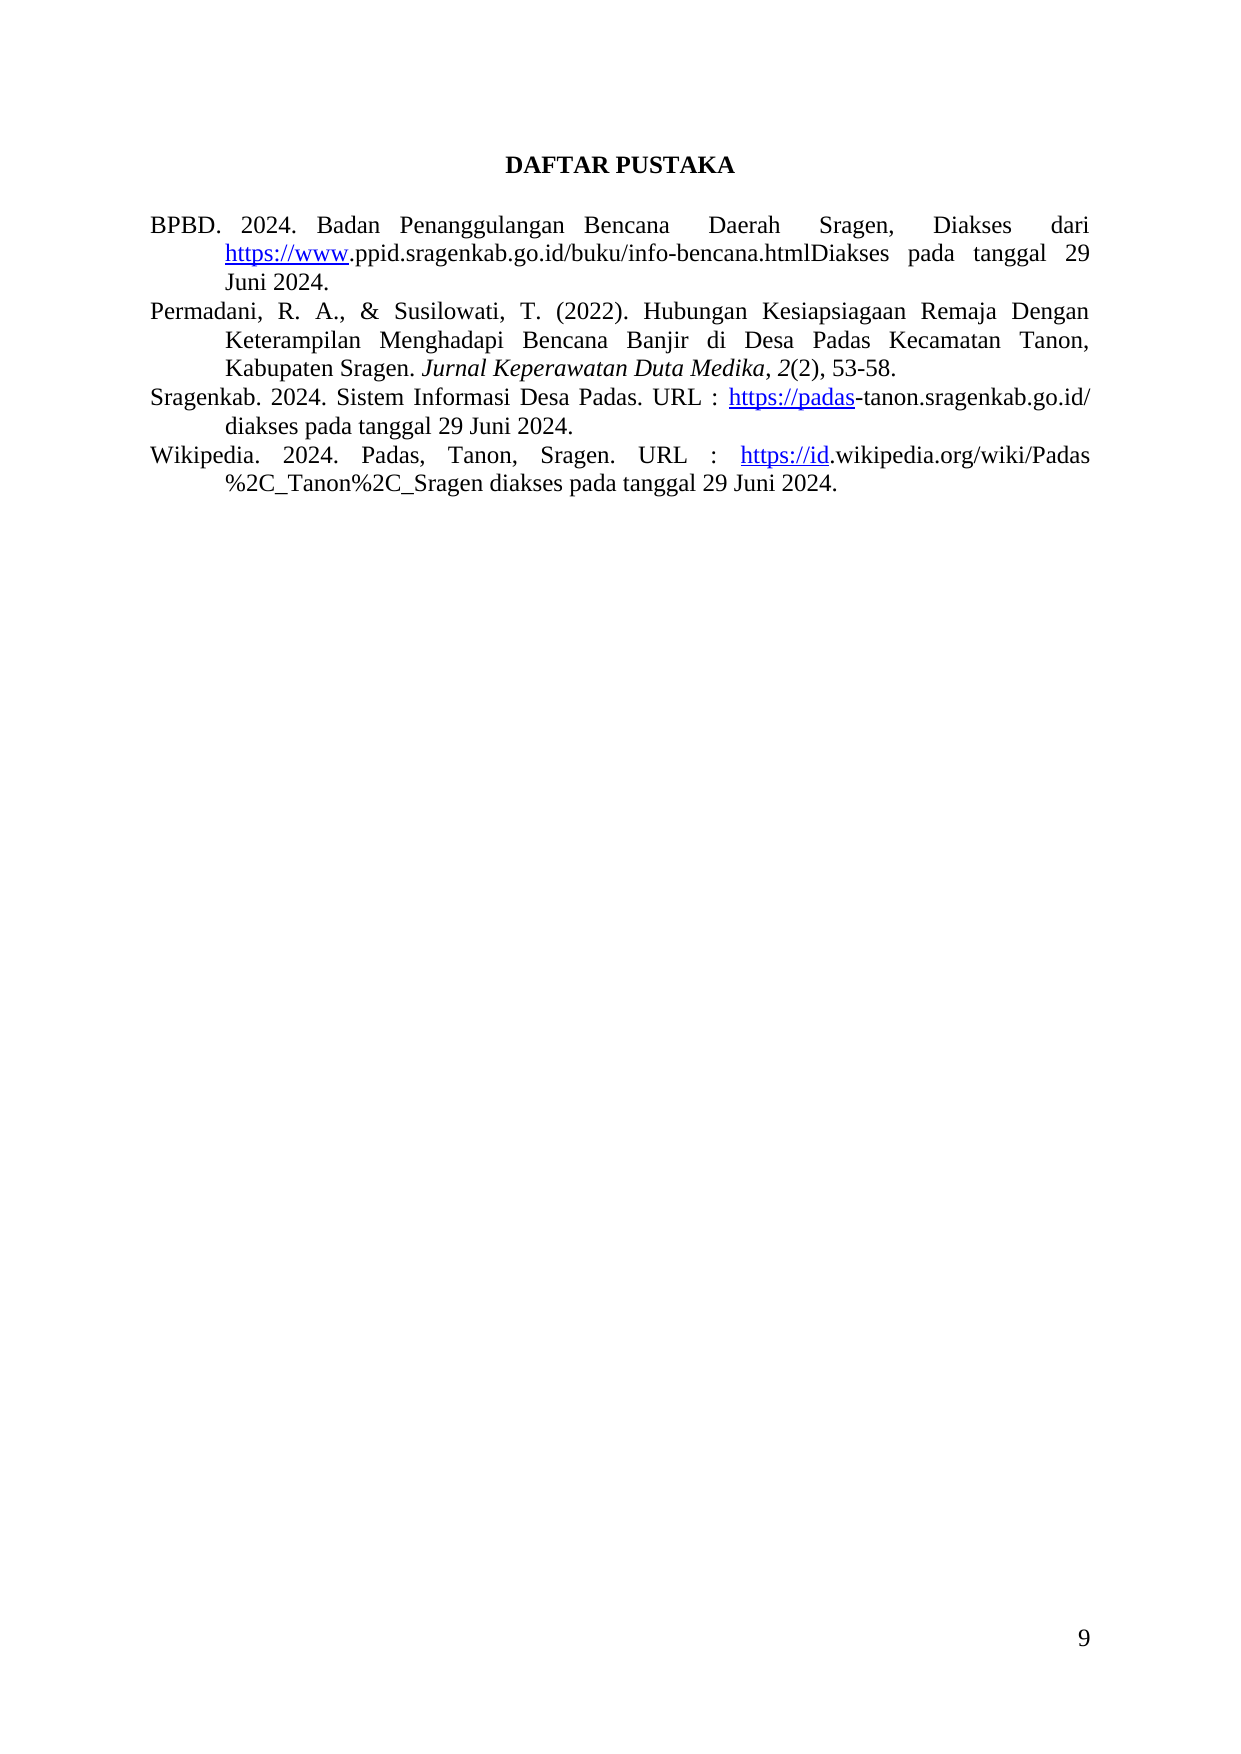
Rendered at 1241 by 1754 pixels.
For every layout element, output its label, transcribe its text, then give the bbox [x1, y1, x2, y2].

text Sragenkab. 2024. Sistem Informasi Desa Padas. URL : https://padas-tanon.sragenkab.go.id/ diakses pada tanggal 29 Juni 2024. [150, 382, 1090, 440]
text DAFTAR PUSTAKA [150, 150, 1090, 179]
text BPBD. 2024. Badan Penanggulangan Bencana Daerah Sragen, Diakses dari https://www.ppid.sragenkab.go.id/buku/info-bencana.htmlDiakses pada tanggal 29 Juni 2024. [150, 210, 1090, 296]
text Wikipedia. 2024. Padas, Tanon, Sragen. URL : https://id.wikipedia.org/wiki/Padas%2C_Tanon%2C_Sragen diakses pada tanggal 29 Juni 2024. [150, 440, 1090, 497]
text Permadani, R. A., & Susilowati, T. (2022). Hubungan Kesiapsiagaan Remaja Dengan Keterampilan Menghadapi Bencana Banjir di Desa Padas Kecamatan Tanon, Kabupaten Sragen. Jurnal Keperawatan Duta Medika, 2(2), 53-58. [150, 296, 1090, 382]
